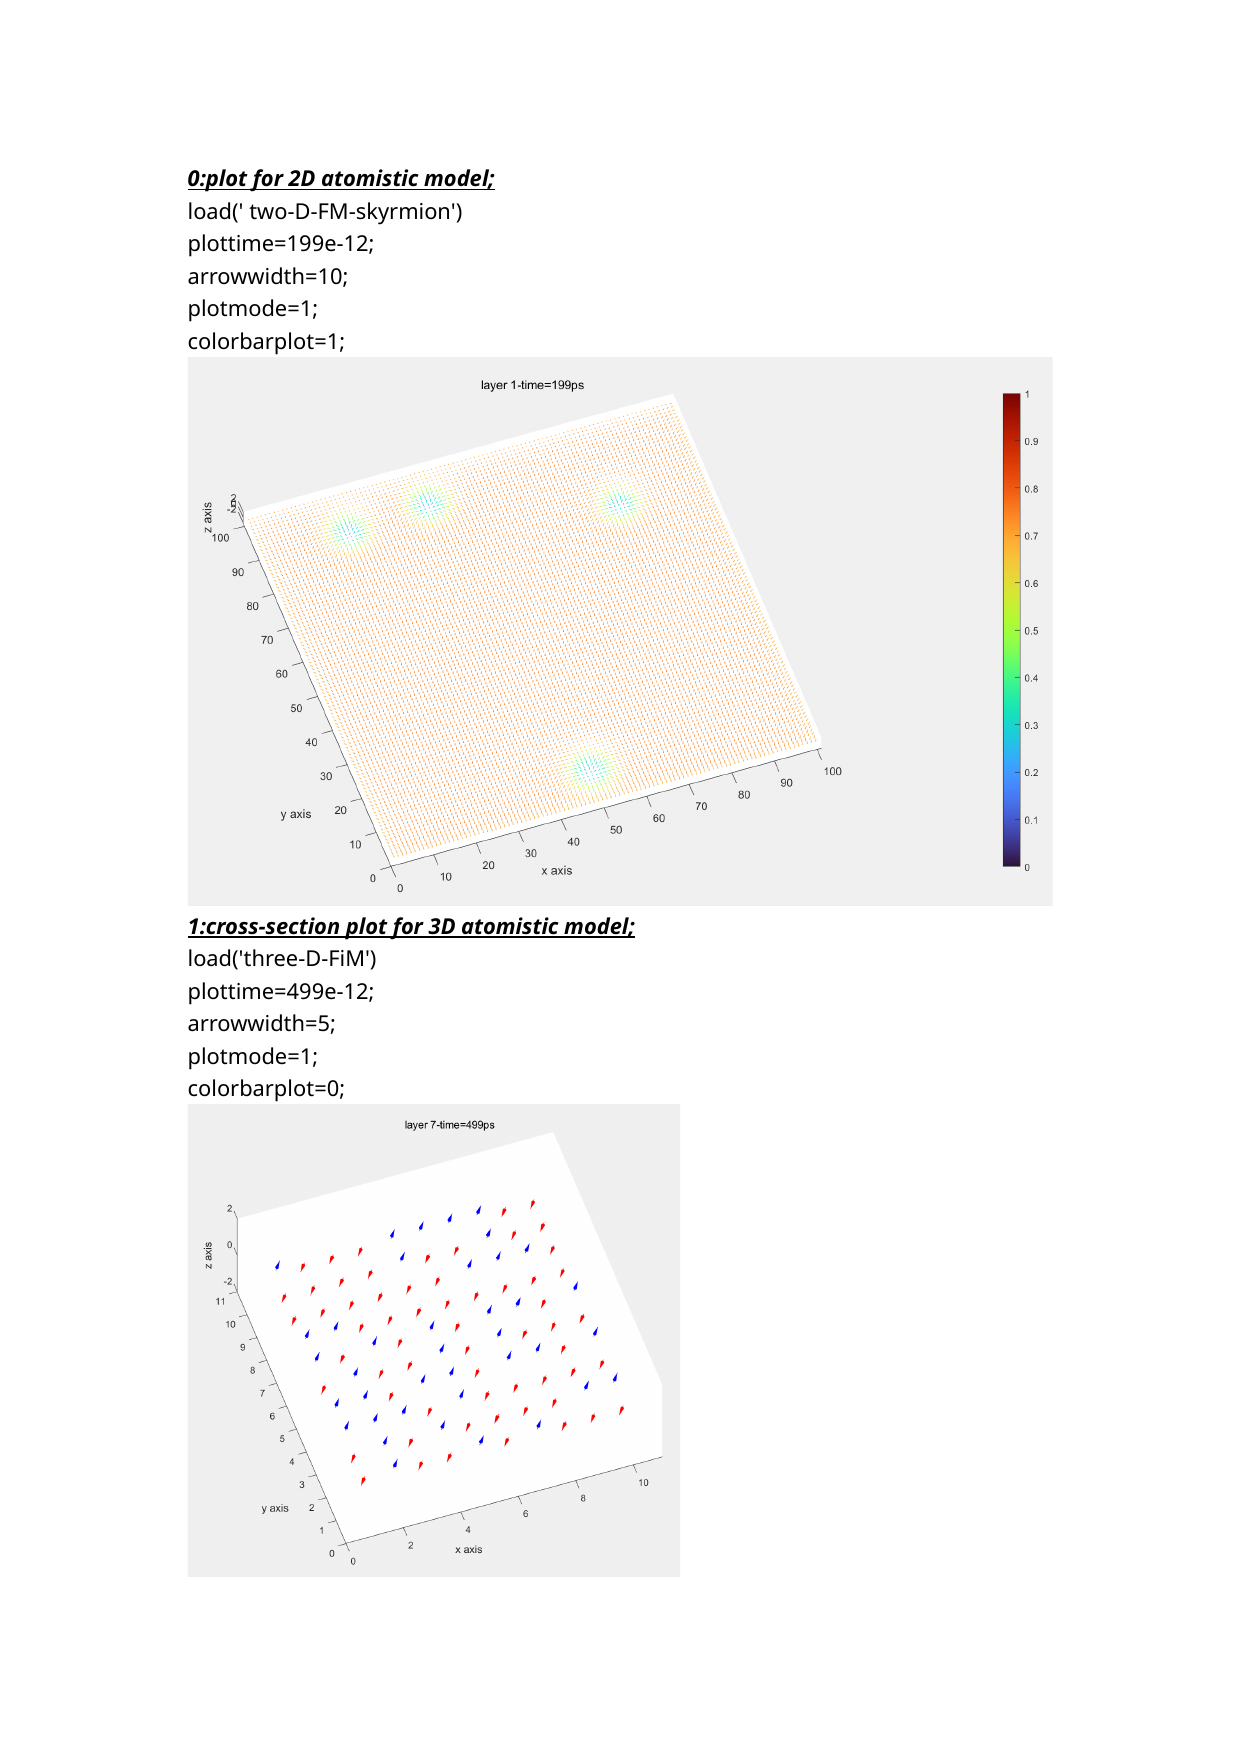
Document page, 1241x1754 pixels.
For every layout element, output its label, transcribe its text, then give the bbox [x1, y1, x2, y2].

text colorbarplot=1; [187, 324, 1053, 357]
text arrowwidth=5; [187, 1007, 1053, 1039]
picture [187, 357, 1053, 906]
text arrowwidth=10; [187, 259, 1053, 292]
text plottime=499e-12; [187, 974, 1053, 1007]
text plottime=199e-12; [187, 227, 1053, 259]
text load('three-D-FiM') [187, 942, 1053, 974]
text 0:plot for 2D atomistic model; [187, 162, 1053, 194]
text load(' two-D-FM-skyrmion') [187, 194, 1053, 227]
text 1:cross-section plot for 3D atomistic model; [187, 909, 1053, 942]
text plotmode=1; [187, 292, 1053, 324]
text colorbarplot=0; [187, 1072, 1053, 1104]
text plotmode=1; [187, 1039, 1053, 1072]
picture [187, 1104, 680, 1577]
